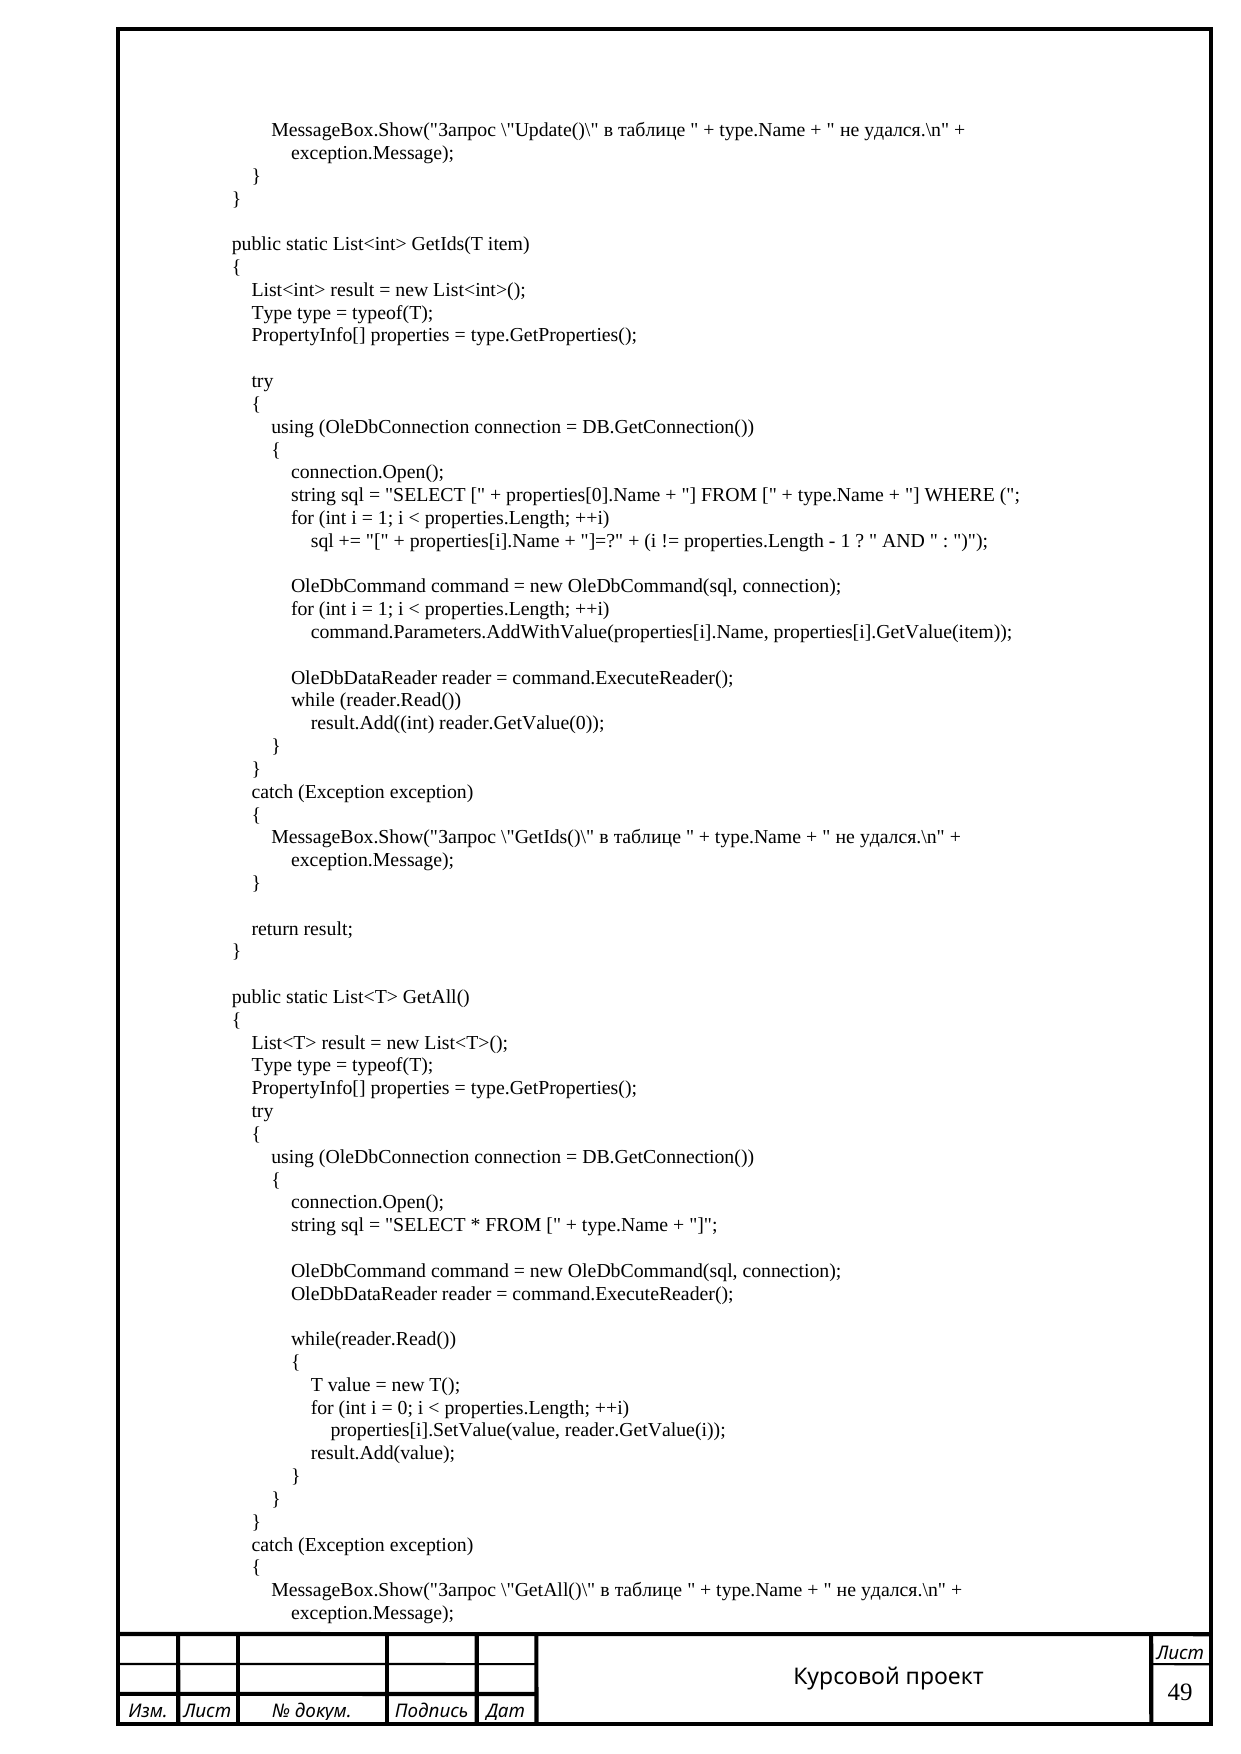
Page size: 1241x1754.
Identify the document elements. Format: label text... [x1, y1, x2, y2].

text { [192, 802, 1181, 825]
text } [192, 939, 1181, 962]
text MessageBox.Show("Запрос \"GetAll()\" в таблице " + type.Name + " не удался.\n" + [192, 1578, 1181, 1601]
text for (int i = 1; i < properties.Length; ++i) [192, 506, 1181, 529]
text sql += "[" + properties[i].Name + "]=?" + (i != properties.Length - 1 ? " AND " : ")"); [192, 529, 1181, 552]
text connection.Open(); [192, 460, 1181, 483]
text using (OleDbConnection connection = DB.GetConnection()) [192, 415, 1181, 437]
text OleDbDataReader reader = command.ExecuteReader(); [192, 1282, 1181, 1304]
text exception.Message); [192, 1601, 1181, 1624]
text result.Add((int) reader.GetValue(0)); [192, 711, 1181, 734]
text exception.Message); [192, 848, 1181, 871]
text } [192, 1487, 1181, 1510]
text for (int i = 0; i < properties.Length; ++i) [192, 1396, 1181, 1418]
text command.Parameters.AddWithValue(properties[i].Name, properties[i].GetValue(item)); [192, 620, 1181, 643]
text } [192, 1464, 1181, 1487]
text OleDbDataReader reader = command.ExecuteReader(); [192, 666, 1181, 688]
text string sql = "SELECT [" + properties[0].Name + "] FROM [" + type.Name + "] WHERE ("; [192, 483, 1181, 506]
text T value = new T(); [192, 1373, 1181, 1396]
text } [192, 187, 1181, 209]
text { [192, 1350, 1181, 1373]
text { [192, 1167, 1181, 1190]
text List<T> result = new List<T>(); [192, 1031, 1181, 1053]
text Type type = typeof(T); [192, 1053, 1181, 1076]
text using (OleDbConnection connection = DB.GetConnection()) [192, 1145, 1181, 1167]
text { [192, 392, 1181, 415]
text { [192, 437, 1181, 460]
text PropertyInfo[] properties = type.GetProperties(); [192, 1076, 1181, 1099]
text { [192, 1555, 1181, 1578]
text public static List<T> GetAll() [192, 985, 1181, 1008]
text List<int> result = new List<int>(); [192, 278, 1181, 301]
text } [192, 1510, 1181, 1532]
text MessageBox.Show("Запрос \"GetIds()\" в таблице " + type.Name + " не удался.\n" + [192, 825, 1181, 848]
text Type type = typeof(T); [192, 301, 1181, 323]
text { [192, 1008, 1181, 1031]
text MessageBox.Show("Запрос \"Update()\" в таблице " + type.Name + " не удался.\n" + [192, 118, 1181, 141]
text while (reader.Read()) [192, 688, 1181, 711]
text { [192, 255, 1181, 278]
text { [192, 1122, 1181, 1145]
text result.Add(value); [192, 1441, 1181, 1464]
text PropertyInfo[] properties = type.GetProperties(); [192, 323, 1181, 346]
text connection.Open(); [192, 1190, 1181, 1213]
text while(reader.Read()) [192, 1327, 1181, 1350]
text return result; [192, 917, 1181, 939]
text for (int i = 1; i < properties.Length; ++i) [192, 597, 1181, 620]
text try [192, 369, 1181, 392]
text } [192, 871, 1181, 894]
text catch (Exception exception) [192, 1532, 1181, 1555]
text try [192, 1099, 1181, 1122]
text } [192, 164, 1181, 187]
text OleDbCommand command = new OleDbCommand(sql, connection); [192, 574, 1181, 597]
text properties[i].SetValue(value, reader.GetValue(i)); [192, 1418, 1181, 1441]
text OleDbCommand command = new OleDbCommand(sql, connection); [192, 1259, 1181, 1282]
text public static List<int> GetIds(T item) [192, 232, 1181, 255]
text catch (Exception exception) [192, 780, 1181, 802]
text } [192, 757, 1181, 780]
text } [192, 734, 1181, 757]
text exception.Message); [192, 141, 1181, 164]
text string sql = "SELECT * FROM [" + type.Name + "]"; [192, 1213, 1181, 1236]
